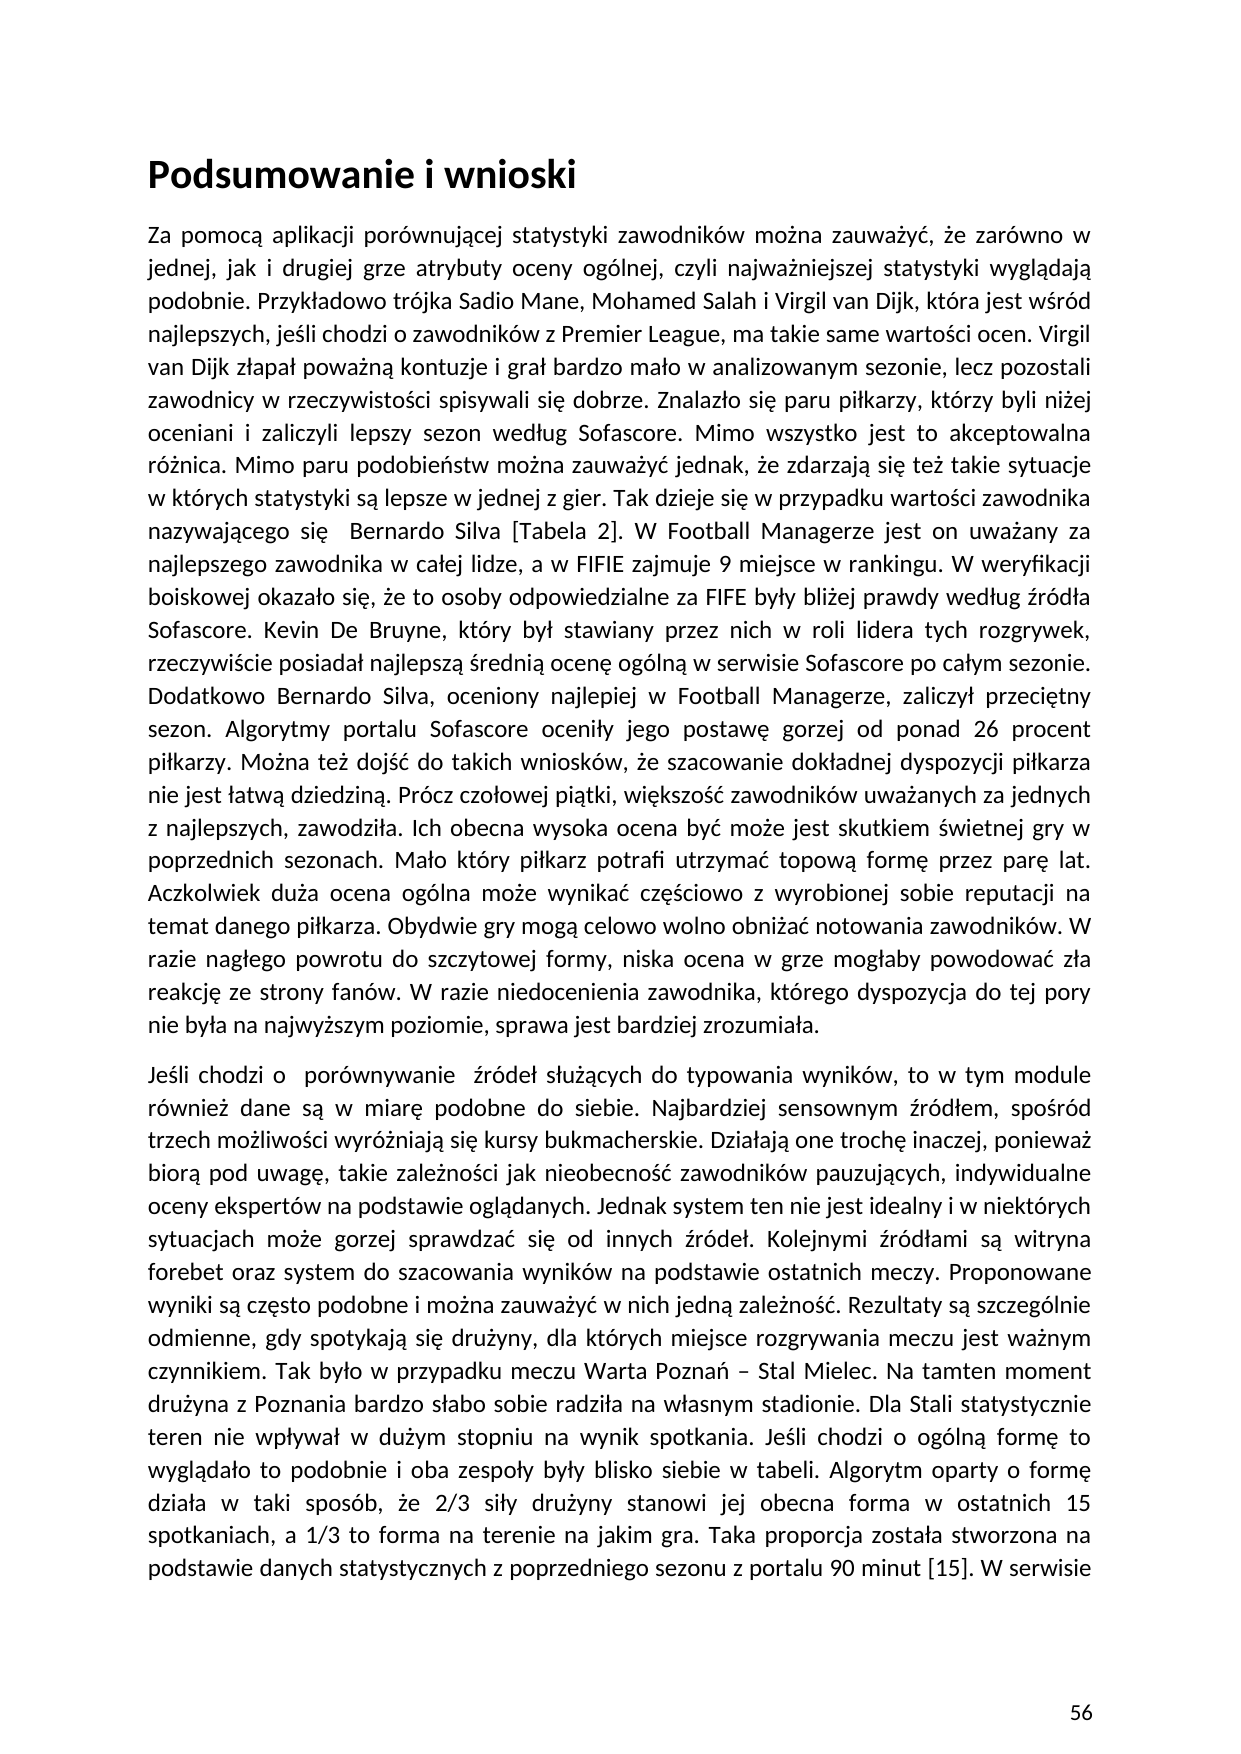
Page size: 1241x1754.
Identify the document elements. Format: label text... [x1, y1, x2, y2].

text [148, 1059, 1093, 1583]
text Za pomocą aplikacji porównującej statystyki zawodników można zauważyć, że zarówno w jednej, jak i drugiej grze atrybuty oceny ogólnej, czyli najważniejszej statystyki wyglądają podobnie. Przykładowo trójka Sadio Mane, Mohamed Salah i Virgil van Dijk, która jest wśród najlepszych, jeśli chodzi o zawodników z Premier League, ma takie same wartości ocen. Virgil van Dijk złapał poważną kontuzje i grał bardzo mało w analizowanym sezonie, lecz pozostali zawodnicy w rzeczywistości spisywali się dobrze. Znalazło się paru piłkarzy, którzy byli niżej oceniani i zaliczyli lepszy sezon według Sofascore. Mimo wszystko jest to akceptowalna różnica. Mimo paru podobieństw można zauważyć jednak, że zdarzają się też takie sytuacje w których statystyki są lepsze w jednej z gier. Tak dzieje się w przypadku wartości zawodnika nazywającego się Bernardo Silva [Tabela 2]. W Football Managerze jest on uważany za najlepszego zawodnika w całej lidze, a w FIFIE zajmuje 9 miejsce w rankingu. W weryfikacji boiskowej okazało się, że to osoby odpowiedzialne za FIFE były bliżej prawdy według źródła Sofascore. Kevin De Bruyne, który był stawiany przez nich w roli lidera tych rozgrywek, rzeczywiście posiadał najlepszą średnią ocenę ogólną w serwisie Sofascore po całym sezonie. Dodatkowo Bernardo Silva, oceniony najlepiej w Football Managerze, zaliczył przeciętny sezon. Algorytmy portalu Sofascore oceniły jego postawę gorzej od ponad 26 procent piłkarzy. Można też dojść do takich wniosków, że szacowanie dokładnej dyspozycji piłkarza nie jest łatwą dziedziną. Prócz czołowej piątki, większość zawodników uważanych za jednych z najlepszych, zawodziła. Ich obecna wysoka ocena być może jest skutkiem świetnej gry w poprzednich sezonach. Mało który piłkarz potrafi utrzymać topową formę przez parę lat. Aczkolwiek duża ocena ogólna może wynikać częściowo z wyrobionej sobie reputacji na temat danego piłkarza. Obydwie gry mogą celowo wolno obniżać notowania zawodników. W razie nagłego powrotu do szczytowej formy, niska ocena w grze mogłaby powodować zła reakcję ze strony fanów. W razie niedocenienia zawodnika, którego dyspozycja do tej pory nie była na najwyższym poziomie, sprawa jest bardziej zrozumiała. [148, 219, 1093, 1040]
text Podsumowanie i wnioski [148, 148, 1093, 198]
